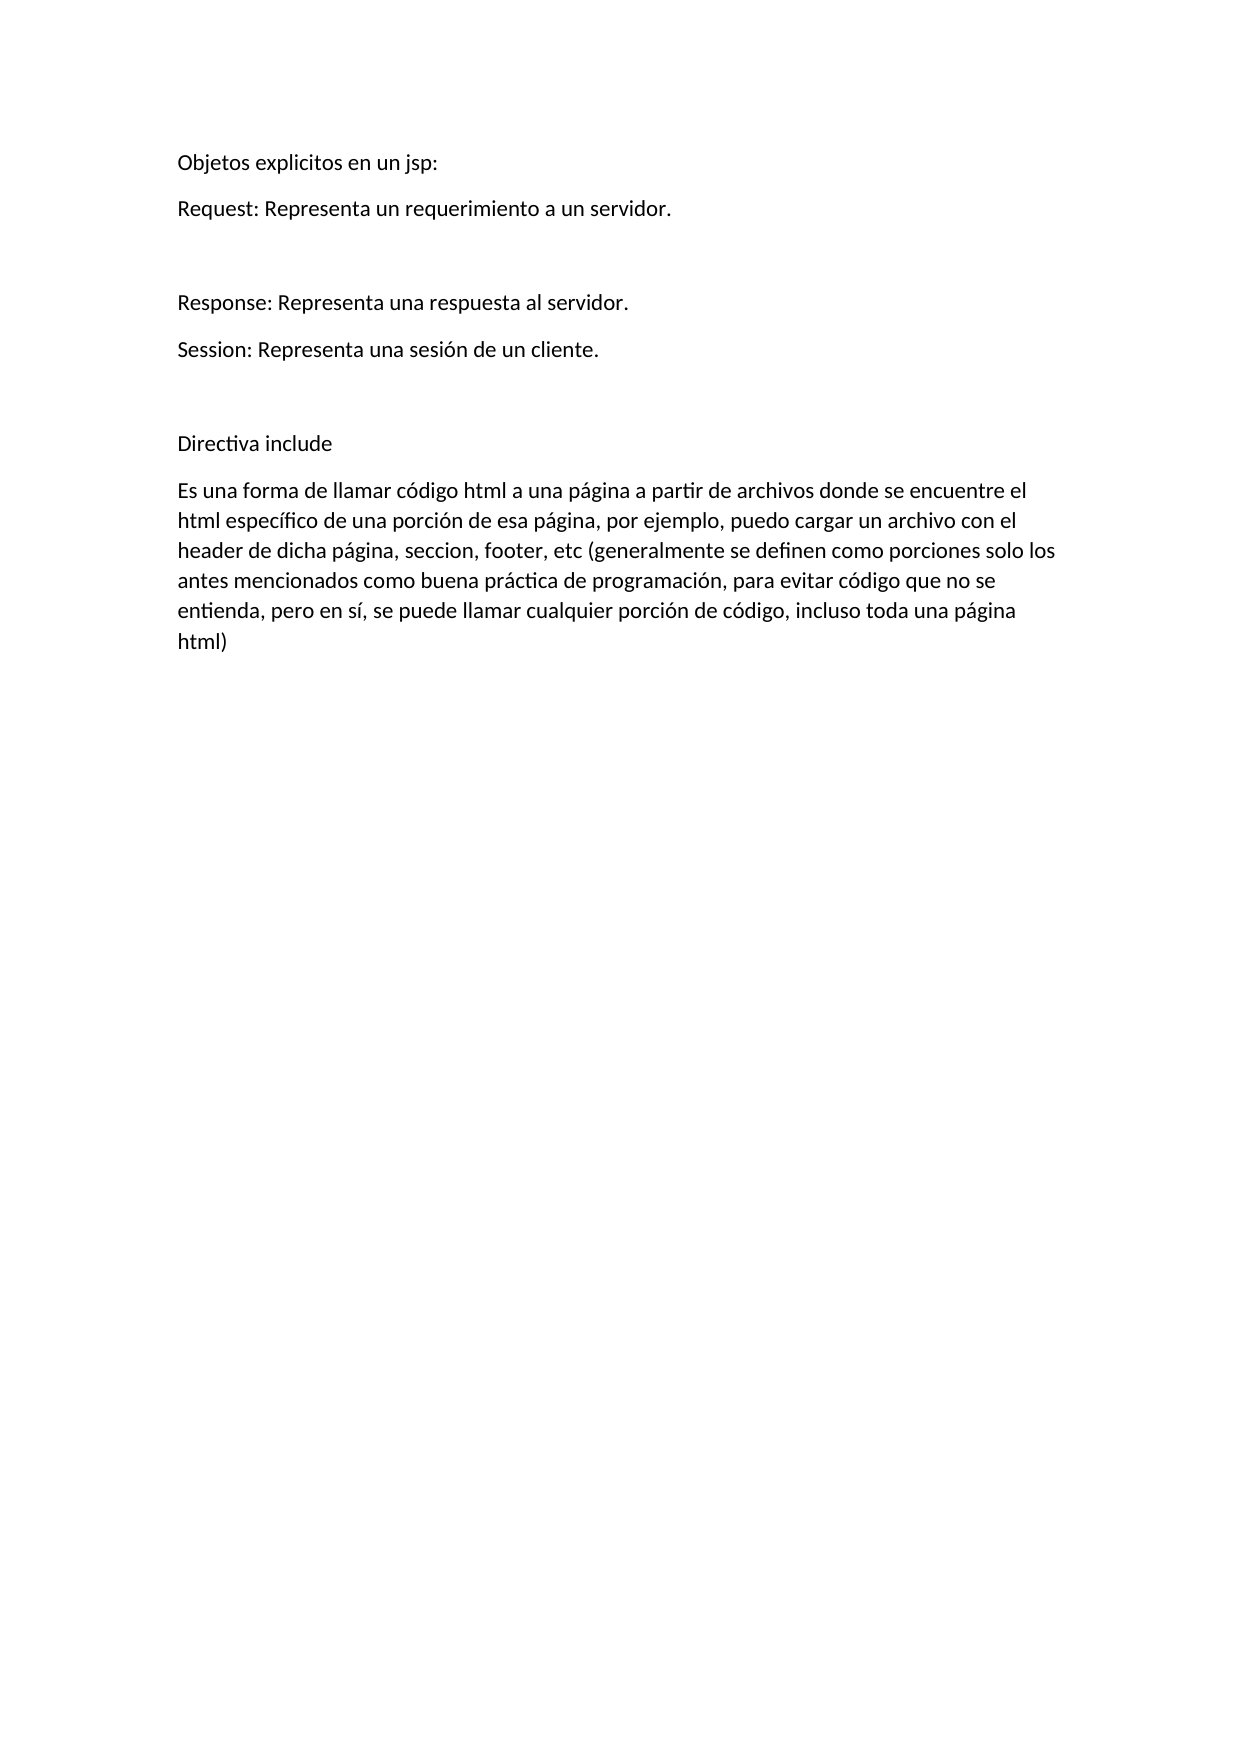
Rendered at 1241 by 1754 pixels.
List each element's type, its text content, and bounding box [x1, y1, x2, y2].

text Directiva include [177, 429, 1063, 457]
text Response: Representa una respuesta al servidor. [177, 288, 1063, 316]
text Request: Representa un requerimiento a un servidor. [177, 194, 1063, 222]
text Objetos explicitos en un jsp: [177, 148, 1063, 176]
text Es una forma de llamar código html a una página a partir de archivos donde se encuentre el html específico de una porción de esa página, por ejemplo, puedo cargar un archivo con el header de dicha página, seccion, footer, etc (generalmente se definen como porciones solo los antes mencionados como buena práctica de programación, para evitar código que no se entienda, pero en sí, se puede llamar cualquier porción de código, incluso toda una página html) [177, 476, 1063, 655]
text Session: Representa una sesión de un cliente. [177, 335, 1063, 363]
